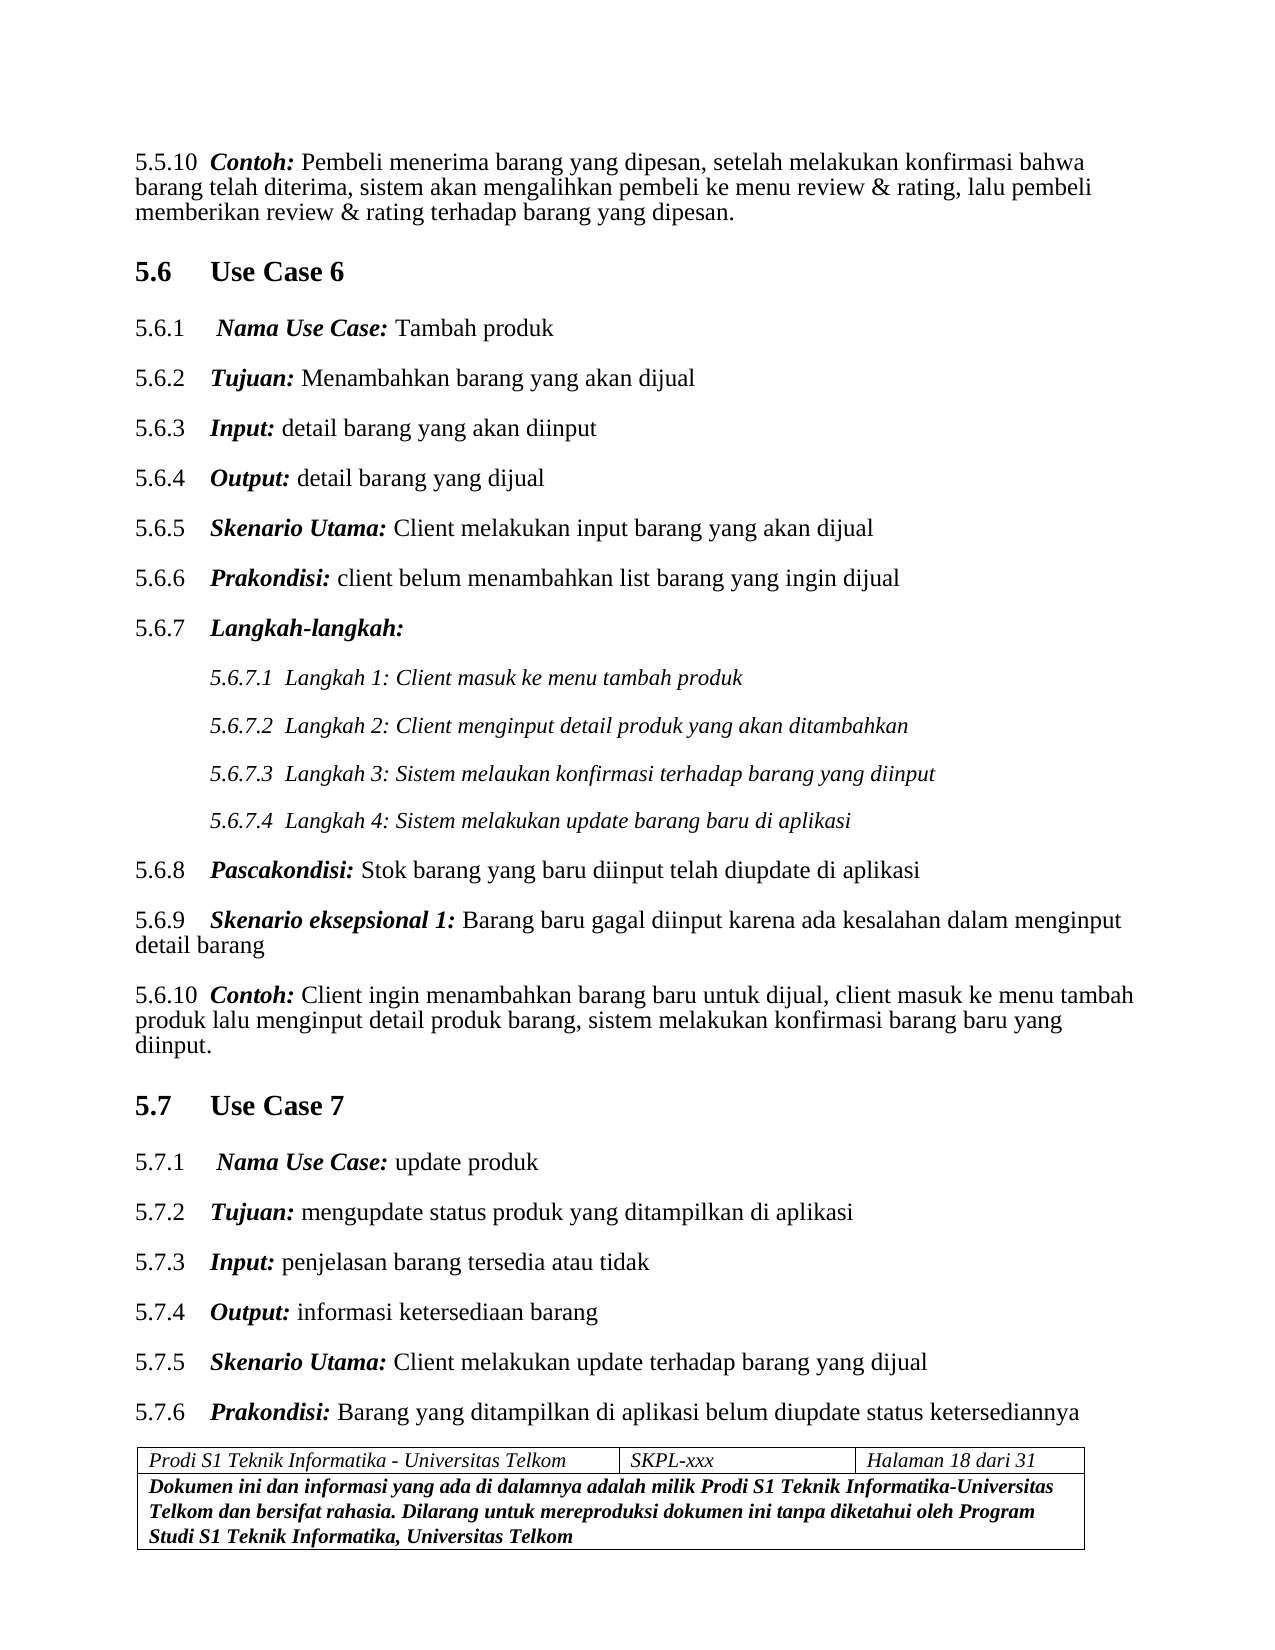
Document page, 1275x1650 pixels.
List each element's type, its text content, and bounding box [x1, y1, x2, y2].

subtitle Use Case 7 [135, 1088, 1140, 1121]
subtitle Skenario Utama: Client melakukan update terhadap barang yang dijual [135, 1350, 1140, 1375]
subtitle Input: detail barang yang akan diinput [135, 417, 1140, 442]
subtitle Prakondisi: Barang yang ditampilkan di aplikasi belum diupdate status ketersediannya [135, 1400, 1140, 1425]
subtitle Nama Use Case: Tambah produk [135, 317, 1140, 342]
subtitle Skenario eksepsional 1: Barang baru gagal diinput karena ada kesalahan dalam menginput detail barang [135, 908, 1140, 958]
subtitle Use Case 6 [135, 254, 1140, 288]
subtitle Langkah 4: Sistem melakukan update barang baru di aplikasi [210, 811, 1140, 833]
subtitle Nama Use Case: update produk [135, 1150, 1140, 1175]
subtitle Langkah 3: Sistem melaukan konfirmasi terhadap barang yang diinput [210, 763, 1140, 786]
subtitle Skenario Utama: Client melakukan input barang yang akan dijual [135, 517, 1140, 542]
subtitle Contoh: Client ingin menambahkan barang baru untuk dijual, client masuk ke menu tambah produk lalu menginput detail produk barang, sistem melakukan konfirmasi barang baru yang diinput. [135, 983, 1140, 1058]
subtitle Tujuan: Menambahkan barang yang akan dijual [135, 367, 1140, 392]
subtitle Langkah 2: Client menginput detail produk yang akan ditambahkan [210, 715, 1140, 738]
subtitle Output: detail barang yang dijual [135, 467, 1140, 492]
subtitle Tujuan: mengupdate status produk yang ditampilkan di aplikasi [135, 1200, 1140, 1225]
subtitle Langkah 1: Client masuk ke menu tambah produk [210, 667, 1140, 690]
subtitle Output: informasi ketersediaan barang [135, 1300, 1140, 1325]
subtitle Pascakondisi: Stok barang yang baru diinput telah diupdate di aplikasi [135, 858, 1140, 883]
subtitle Contoh: Pembeli menerima barang yang dipesan, setelah melakukan konfirmasi bahwa barang telah diterima, sistem akan mengalihkan pembeli ke menu review & rating, lalu pembeli memberikan review & rating terhadap barang yang dipesan. [135, 150, 1140, 225]
subtitle Input: penjelasan barang tersedia atau tidak [135, 1250, 1140, 1275]
subtitle Prakondisi: client belum menambahkan list barang yang ingin dijual [135, 567, 1140, 592]
subtitle Langkah-langkah: [135, 617, 1140, 642]
